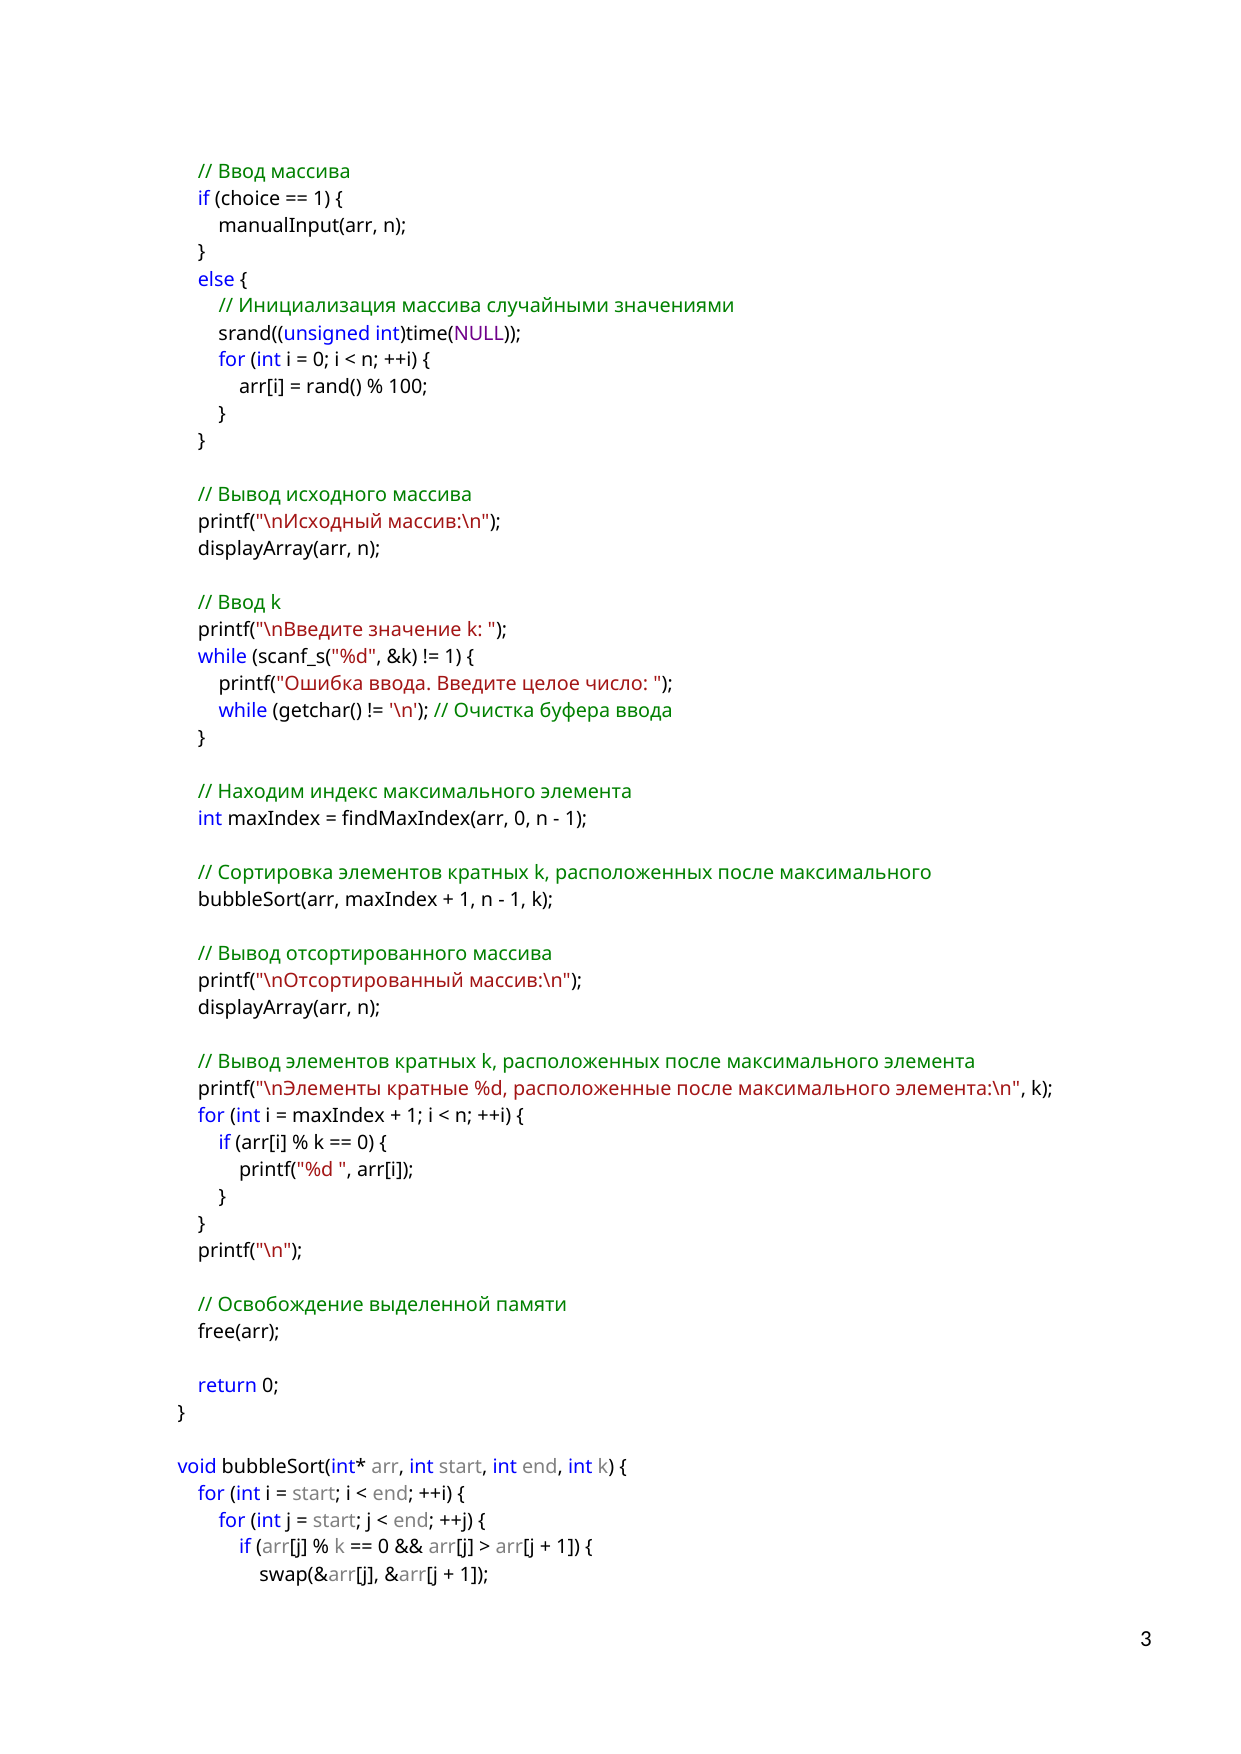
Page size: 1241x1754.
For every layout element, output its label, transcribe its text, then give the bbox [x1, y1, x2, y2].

text // Ввод k [177, 588, 1152, 616]
text // Ввод массива [177, 157, 1152, 184]
text printf("\nВведите значение k: "); [177, 616, 1152, 642]
text // Вывод исходного массива [177, 481, 1152, 508]
text return 0; [177, 1371, 1152, 1398]
text } [177, 238, 1152, 265]
text // Находим индекс максимального элемента [177, 777, 1152, 804]
text free(arr); [177, 1317, 1152, 1344]
text void bubbleSort(int* arr, int start, int end, int k) { [177, 1452, 1152, 1479]
text printf("%d ", arr[i]); [177, 1155, 1152, 1182]
text printf("\nИсходный массив:\n"); [177, 508, 1152, 534]
text if (choice == 1) { [177, 184, 1152, 211]
text srand((unsigned int)time(NULL)); [177, 319, 1152, 346]
text bubbleSort(arr, maxIndex + 1, n - 1, k); [177, 885, 1152, 912]
text if (arr[i] % k == 0) { [177, 1128, 1152, 1155]
text // Вывод элементов кратных k, расположенных после максимального элемента [177, 1047, 1152, 1074]
text else { [177, 265, 1152, 292]
text } [177, 1182, 1152, 1209]
text // Сортировка элементов кратных k, расположенных после максимального [177, 858, 1152, 885]
text manualInput(arr, n); [177, 211, 1152, 238]
text displayArray(arr, n); [177, 534, 1152, 562]
text swap(&arr[j], &arr[j + 1]); [177, 1560, 1152, 1587]
text } [177, 1398, 1152, 1425]
text } [177, 723, 1152, 750]
text } [177, 400, 1152, 427]
text while (getchar() != '\n'); // Очистка буфера ввода [177, 696, 1152, 723]
text printf("\n"); [177, 1236, 1152, 1263]
text printf("\nЭлементы кратные %d, расположенные после максимального элемента:\n", k); [177, 1074, 1152, 1101]
text // Освобождение выделенной памяти [177, 1290, 1152, 1317]
text } [177, 1209, 1152, 1236]
text printf("\nОтсортированный массив:\n"); [177, 966, 1152, 993]
text arr[i] = rand() % 100; [177, 373, 1152, 400]
text // Вывод отсортированного массива [177, 939, 1152, 966]
text for (int j = start; j < end; ++j) { [177, 1506, 1152, 1533]
text printf("Ошибка ввода. Введите целое число: "); [177, 669, 1152, 696]
text for (int i = maxIndex + 1; i < n; ++i) { [177, 1101, 1152, 1128]
text if (arr[j] % k == 0 && arr[j] > arr[j + 1]) { [177, 1533, 1152, 1560]
text for (int i = 0; i < n; ++i) { [177, 346, 1152, 373]
text } [177, 427, 1152, 454]
text while (scanf_s("%d", &k) != 1) { [177, 642, 1152, 669]
text // Инициализация массива случайными значениями [177, 292, 1152, 319]
text displayArray(arr, n); [177, 993, 1152, 1020]
text for (int i = start; i < end; ++i) { [177, 1479, 1152, 1506]
text int maxIndex = findMaxIndex(arr, 0, n - 1); [177, 804, 1152, 831]
